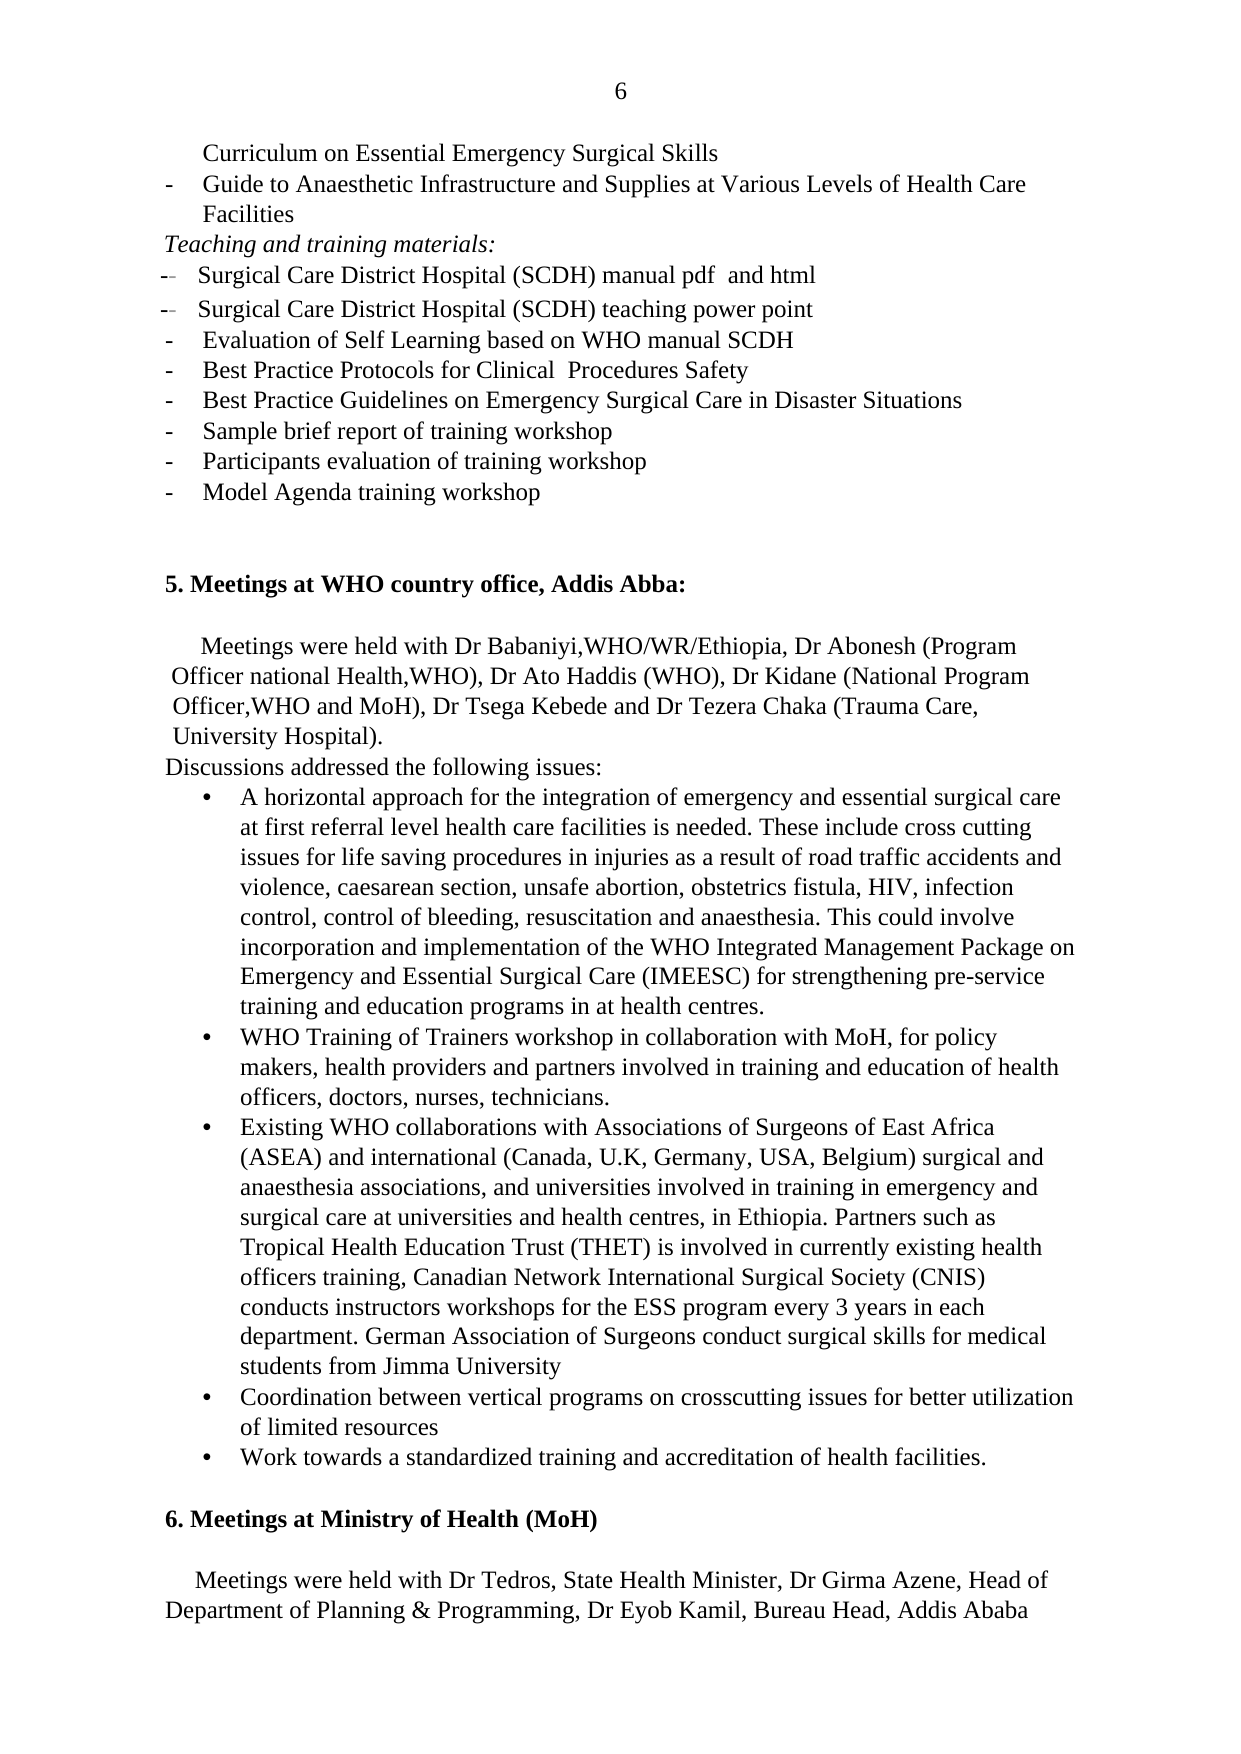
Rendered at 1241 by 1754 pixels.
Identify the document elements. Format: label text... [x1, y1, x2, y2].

list Existing WHO collaborations with Associations of Surgeons of East Africa (ASEA) and international (Canada, U.K, Germany, USA, Belgium) surgical and anaesthesia associations, and universities involved in training in emergency and surgical care at universities and health centres, in Ethiopia. Partners such as Tropical Health Education Trust (THET) is involved in currently existing health officers training, Canadian Network International Surgical Society (CNIS) conducts instructors workshops for the ESS program every 3 years in each department. German Association of Surgeons conduct surgical skills for medical students from Jimma University [202, 1112, 1076, 1380]
list Work towards a standardized training and accreditation of health facilities. [202, 1442, 1076, 1471]
list Sample brief report of training workshop [165, 416, 1076, 445]
list Coordination between vertical programs on crosscutting issues for better utilization of limited resources [202, 1382, 1076, 1441]
text Curriculum on Essential Emergency Surgical Skills [202, 138, 1076, 167]
list WHO Training of Trainers workshop in collaboration with MoH, for policy makers, health providers and partners involved in training and education of health officers, doctors, nurses, technicians. [202, 1022, 1076, 1110]
text --- Surgical Care District Hospital (SCDH) teaching power point [151, 294, 1172, 323]
list Evaluation of Self Learning based on WHO manual SCDH [165, 325, 1076, 353]
list Meetings at Ministry of Health (MoH) [165, 1504, 1172, 1532]
list Guide to Anaesthetic Infrastructure and Supplies at Various Levels of Health Care Facilities [165, 169, 1076, 227]
text Discussions addressed the following issues: [165, 752, 1076, 780]
list Best Practice Protocols for Clinical Procedures Safety [165, 355, 1076, 384]
text Teaching and training materials: [163, 229, 1128, 258]
text Meetings were held with Dr Babaniyi,WHO/WR/Ethiopia, Dr Abonesh (Program [200, 631, 1076, 660]
list Meetings at WHO country office, Addis Abba: [165, 569, 1172, 598]
text Officer national Health,WHO), Dr Ato Haddis (WHO), Dr Kidane (National Program Officer,WHO and MoH), Dr Tsega Kebede and Dr Tezera Chaka (Trauma Care, University Hospital). [171, 661, 1076, 750]
list A horizontal approach for the integration of emergency and essential surgical care at first referral level health care facilities is needed. These include cross cutting issues for life saving procedures in injuries as a result of road traffic accidents and violence, caesarean section, unsafe abortion, obstetrics fistula, HIV, infection control, control of bleeding, resuscitation and anaesthesia. This could involve incorporation and implementation of the WHO Integrated Management Package on Emergency and Essential Surgical Care (IMEESC) for strengthening pre-service training and education programs in at health centres. [202, 782, 1076, 1020]
list Model Agenda training workshop [165, 477, 1076, 506]
list Participants evaluation of training workshop [165, 446, 1076, 475]
list Best Practice Guidelines on Emergency Surgical Care in Disaster Situations [165, 386, 1076, 414]
text --- Surgical Care District Hospital (SCDH) manual pdf and html [151, 260, 1172, 289]
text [165, 1565, 1076, 1624]
